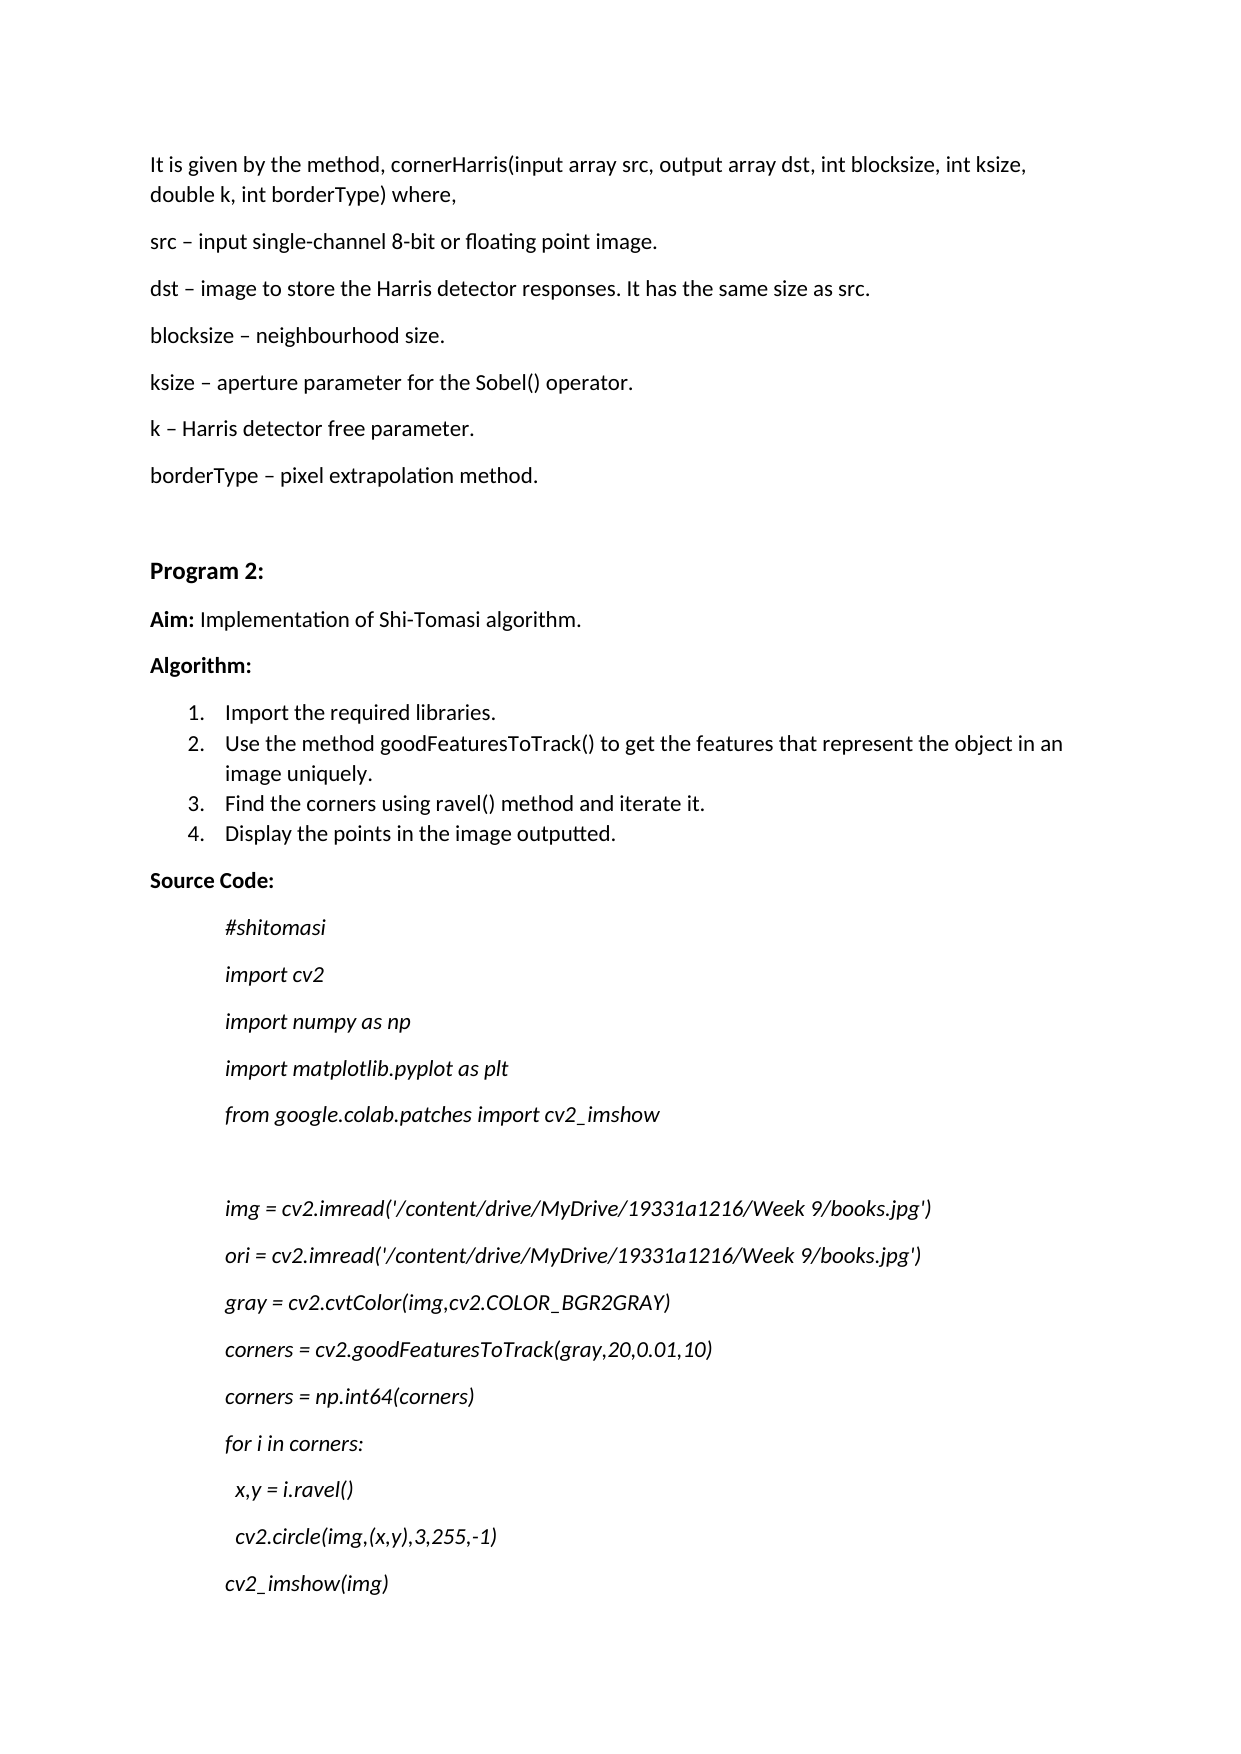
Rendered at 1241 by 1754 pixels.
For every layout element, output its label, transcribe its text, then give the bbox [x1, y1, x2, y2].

text gray = cv2.cvtColor(img,cv2.COLOR_BGR2GRAY) [150, 1288, 1090, 1316]
text dst – image to store the Harris detector responses. It has the same size as src. [150, 274, 1090, 302]
text x,y = i.ravel() [150, 1476, 1090, 1504]
list Use the method goodFeaturesToTrack() to get the features that represent the object in an image uniquely. [187, 729, 1090, 787]
text cv2.circle(img,(x,y),3,255,-1) [150, 1522, 1090, 1551]
text import numpy as np [150, 1007, 1090, 1035]
text corners = np.int64(corners) [150, 1382, 1090, 1410]
text import matplotlib.pyplot as plt [150, 1054, 1090, 1082]
text It is given by the method, cornerHarris(input array src, output array dst, int blocksize, int ksize, double k, int borderType) where, [150, 150, 1090, 208]
text ori = cv2.imread('/content/drive/MyDrive/19331a1216/Week 9/books.jpg') [150, 1241, 1090, 1269]
text img = cv2.imread('/content/drive/MyDrive/19331a1216/Week 9/books.jpg') [150, 1194, 1090, 1222]
text Source Code: [150, 866, 1090, 894]
text cv2_imshow(img) [150, 1569, 1090, 1597]
text from google.colab.patches import cv2_imshow [150, 1101, 1090, 1129]
text for i in corners: [150, 1429, 1090, 1457]
list Import the required libraries. [187, 698, 1090, 727]
list Display the points in the image outputted. [187, 819, 1090, 847]
text ksize – aperture parameter for the Sobel() operator. [150, 368, 1090, 396]
text corners = cv2.goodFeaturesToTrack(gray,20,0.01,10) [150, 1335, 1090, 1363]
text borderType – pixel extrapolation method. [150, 461, 1090, 489]
text Aim: Implementation of Shi-Tomasi algorithm. [150, 605, 1090, 633]
text import cv2 [150, 960, 1090, 988]
text Program 2: [150, 555, 1090, 586]
text k – Harris detector free parameter. [150, 414, 1090, 443]
text src – input single-channel 8-bit or floating point image. [150, 227, 1090, 255]
text Algorithm: [150, 652, 1090, 680]
text #shitomasi [150, 913, 1090, 941]
text blocksize – neighbourhood size. [150, 321, 1090, 349]
list Find the corners using ravel() method and iterate it. [187, 789, 1090, 817]
